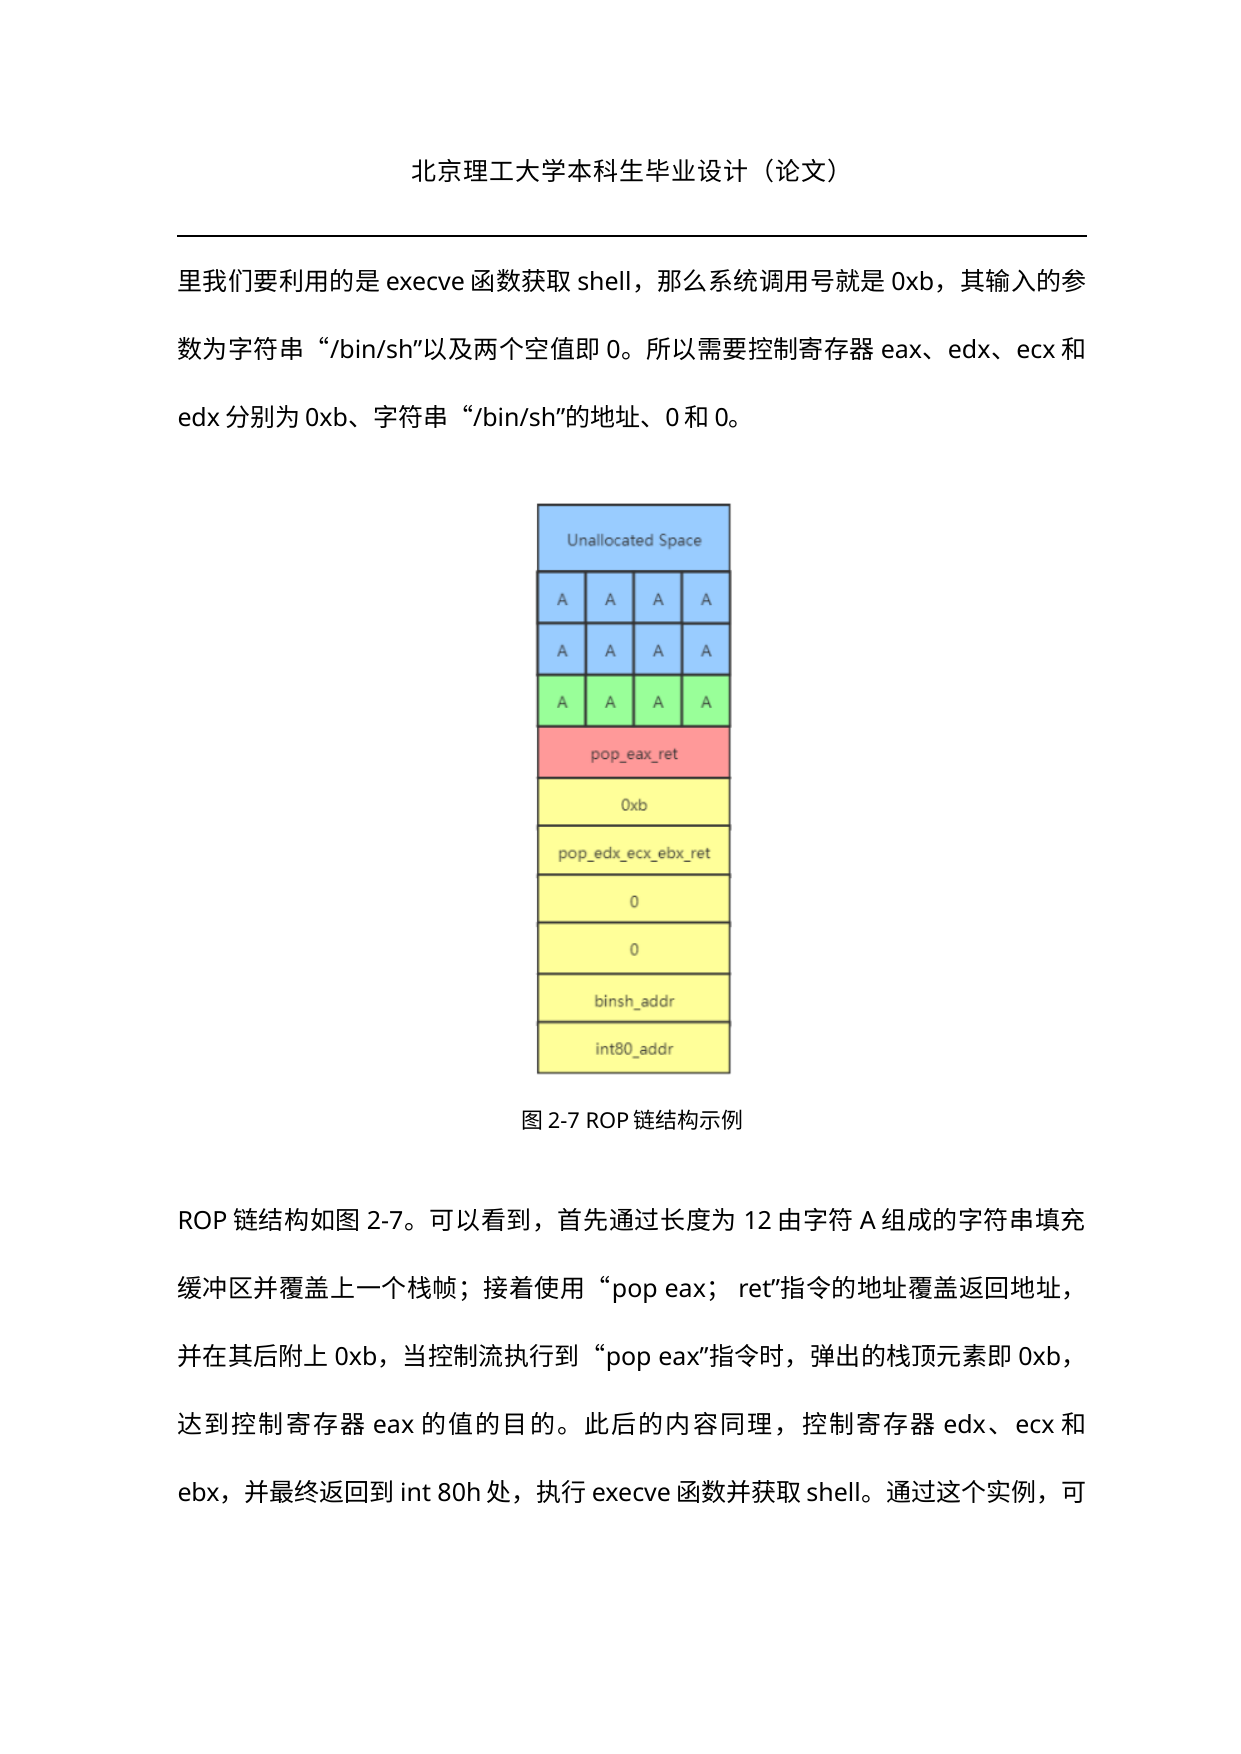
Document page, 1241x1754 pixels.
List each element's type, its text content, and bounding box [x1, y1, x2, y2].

picture [502, 490, 762, 1095]
text 图 2-7 ROP链结构示例 [177, 1102, 1087, 1136]
